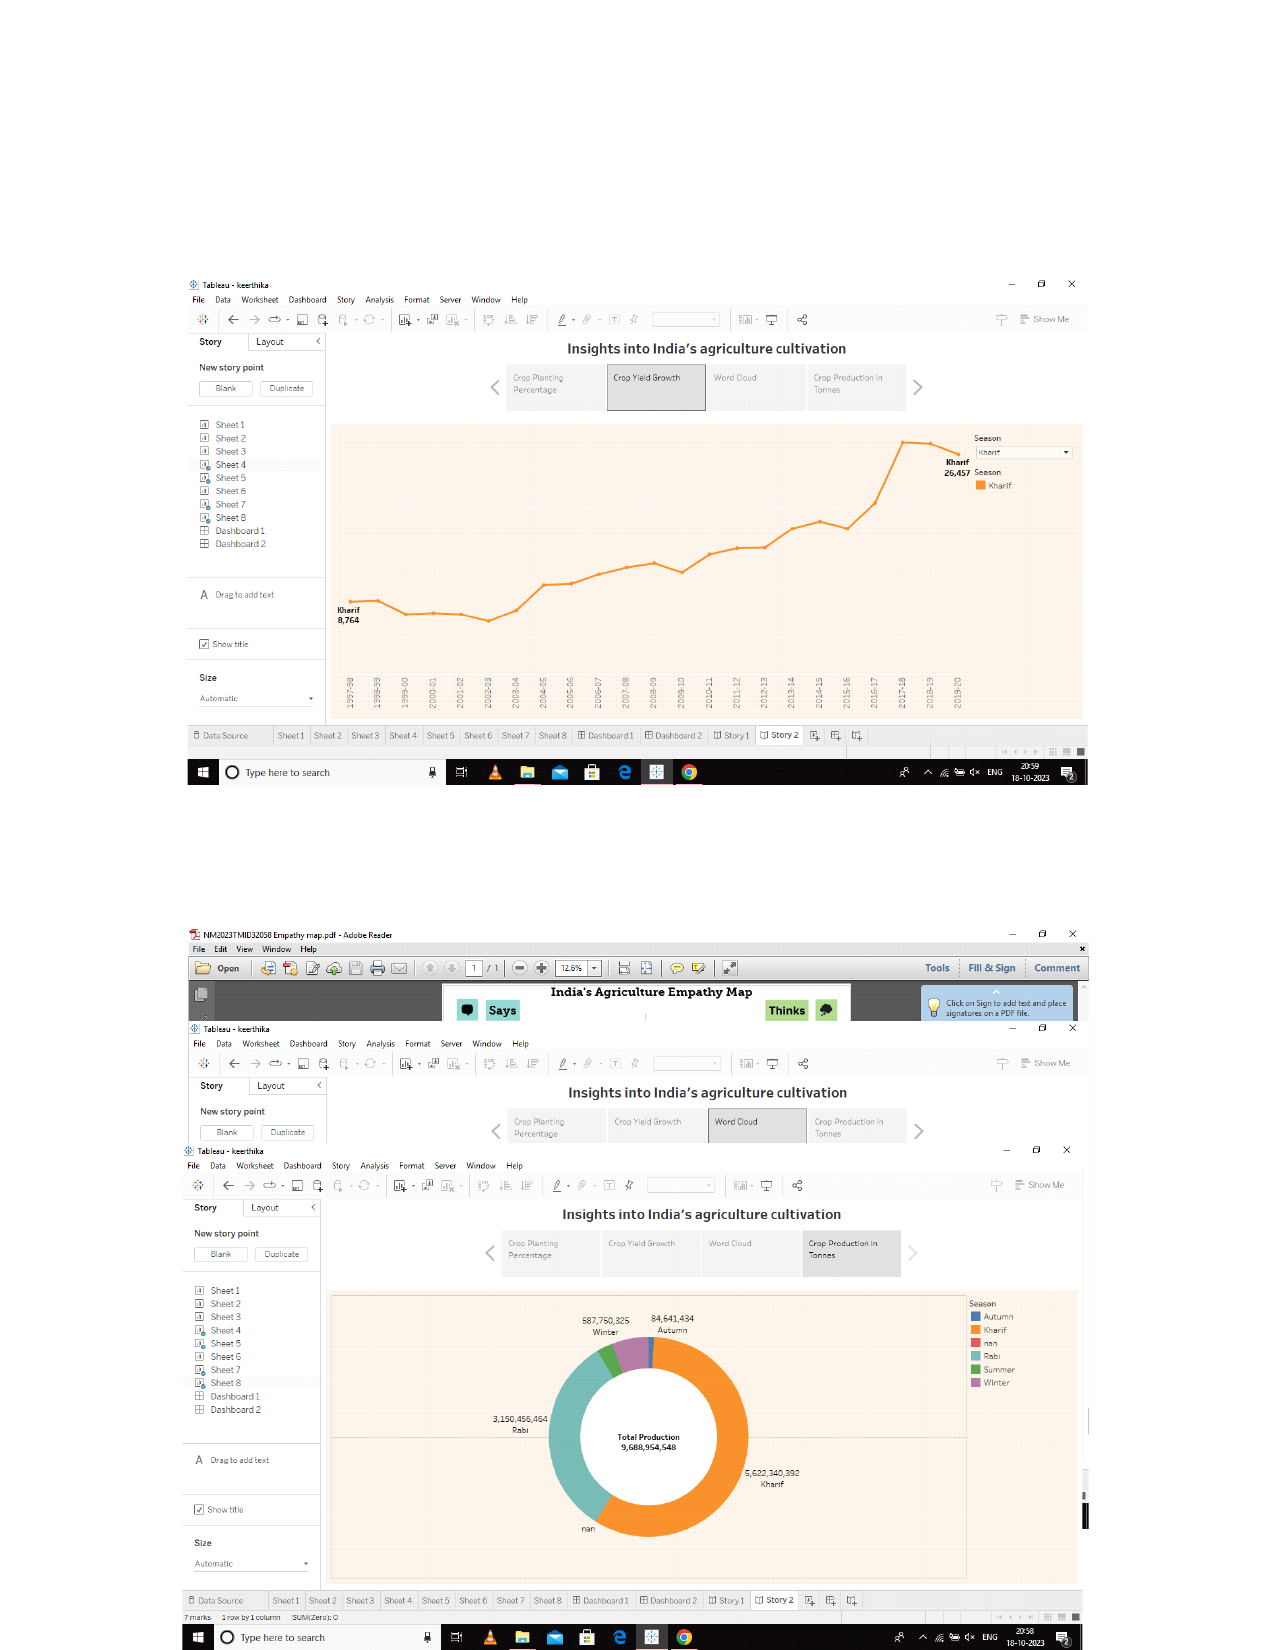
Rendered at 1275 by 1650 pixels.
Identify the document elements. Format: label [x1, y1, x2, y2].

picture [182, 927, 1089, 1650]
picture [187, 277, 1088, 785]
